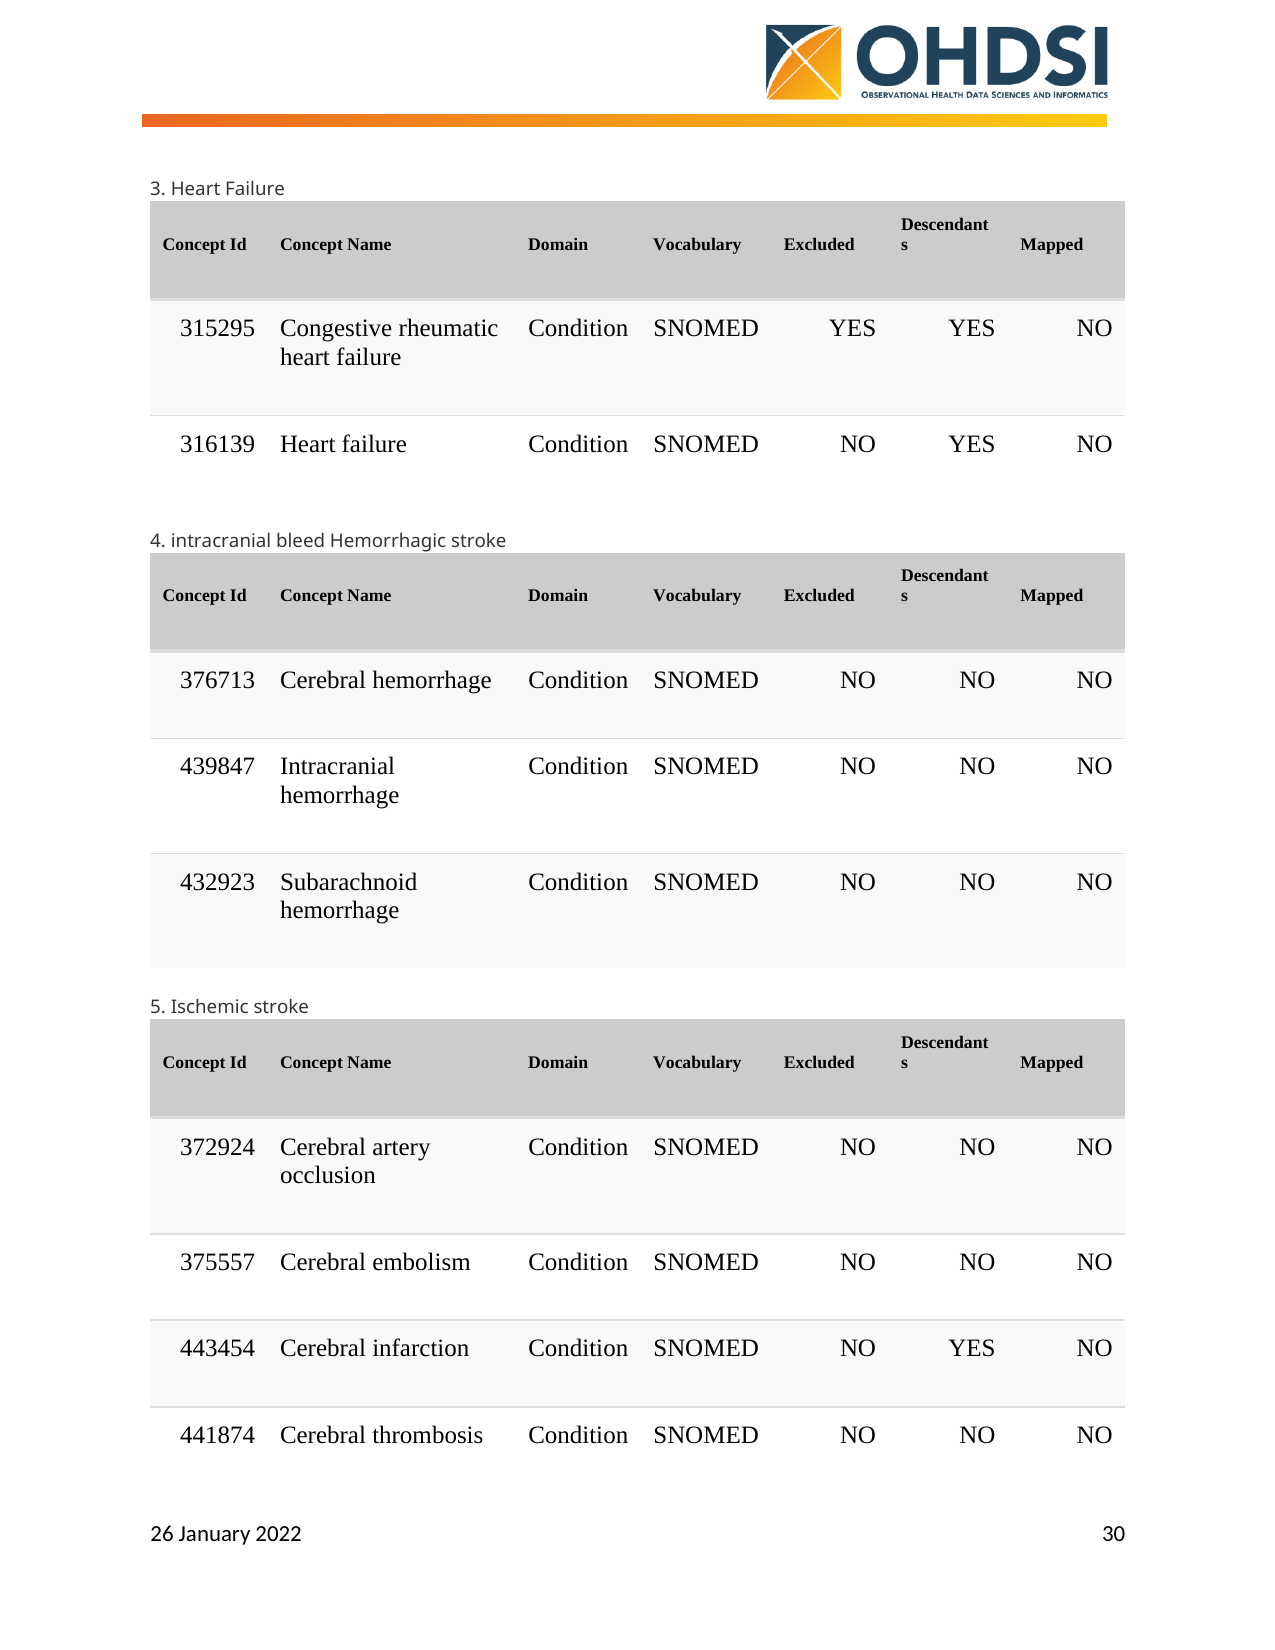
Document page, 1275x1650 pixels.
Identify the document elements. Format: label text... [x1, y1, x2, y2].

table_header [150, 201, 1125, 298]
text 4. intracranial bleed Hemorrhagic stroke [150, 527, 1125, 552]
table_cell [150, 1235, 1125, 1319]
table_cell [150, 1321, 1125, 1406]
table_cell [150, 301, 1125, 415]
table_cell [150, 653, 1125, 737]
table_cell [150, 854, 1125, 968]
text 3. Heart Failure [150, 176, 1125, 201]
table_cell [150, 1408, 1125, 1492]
text 5. Ischemic stroke [150, 993, 1125, 1019]
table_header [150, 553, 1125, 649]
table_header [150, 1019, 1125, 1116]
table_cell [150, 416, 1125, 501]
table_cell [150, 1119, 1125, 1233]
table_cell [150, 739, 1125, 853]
picture [748, 11, 1125, 114]
